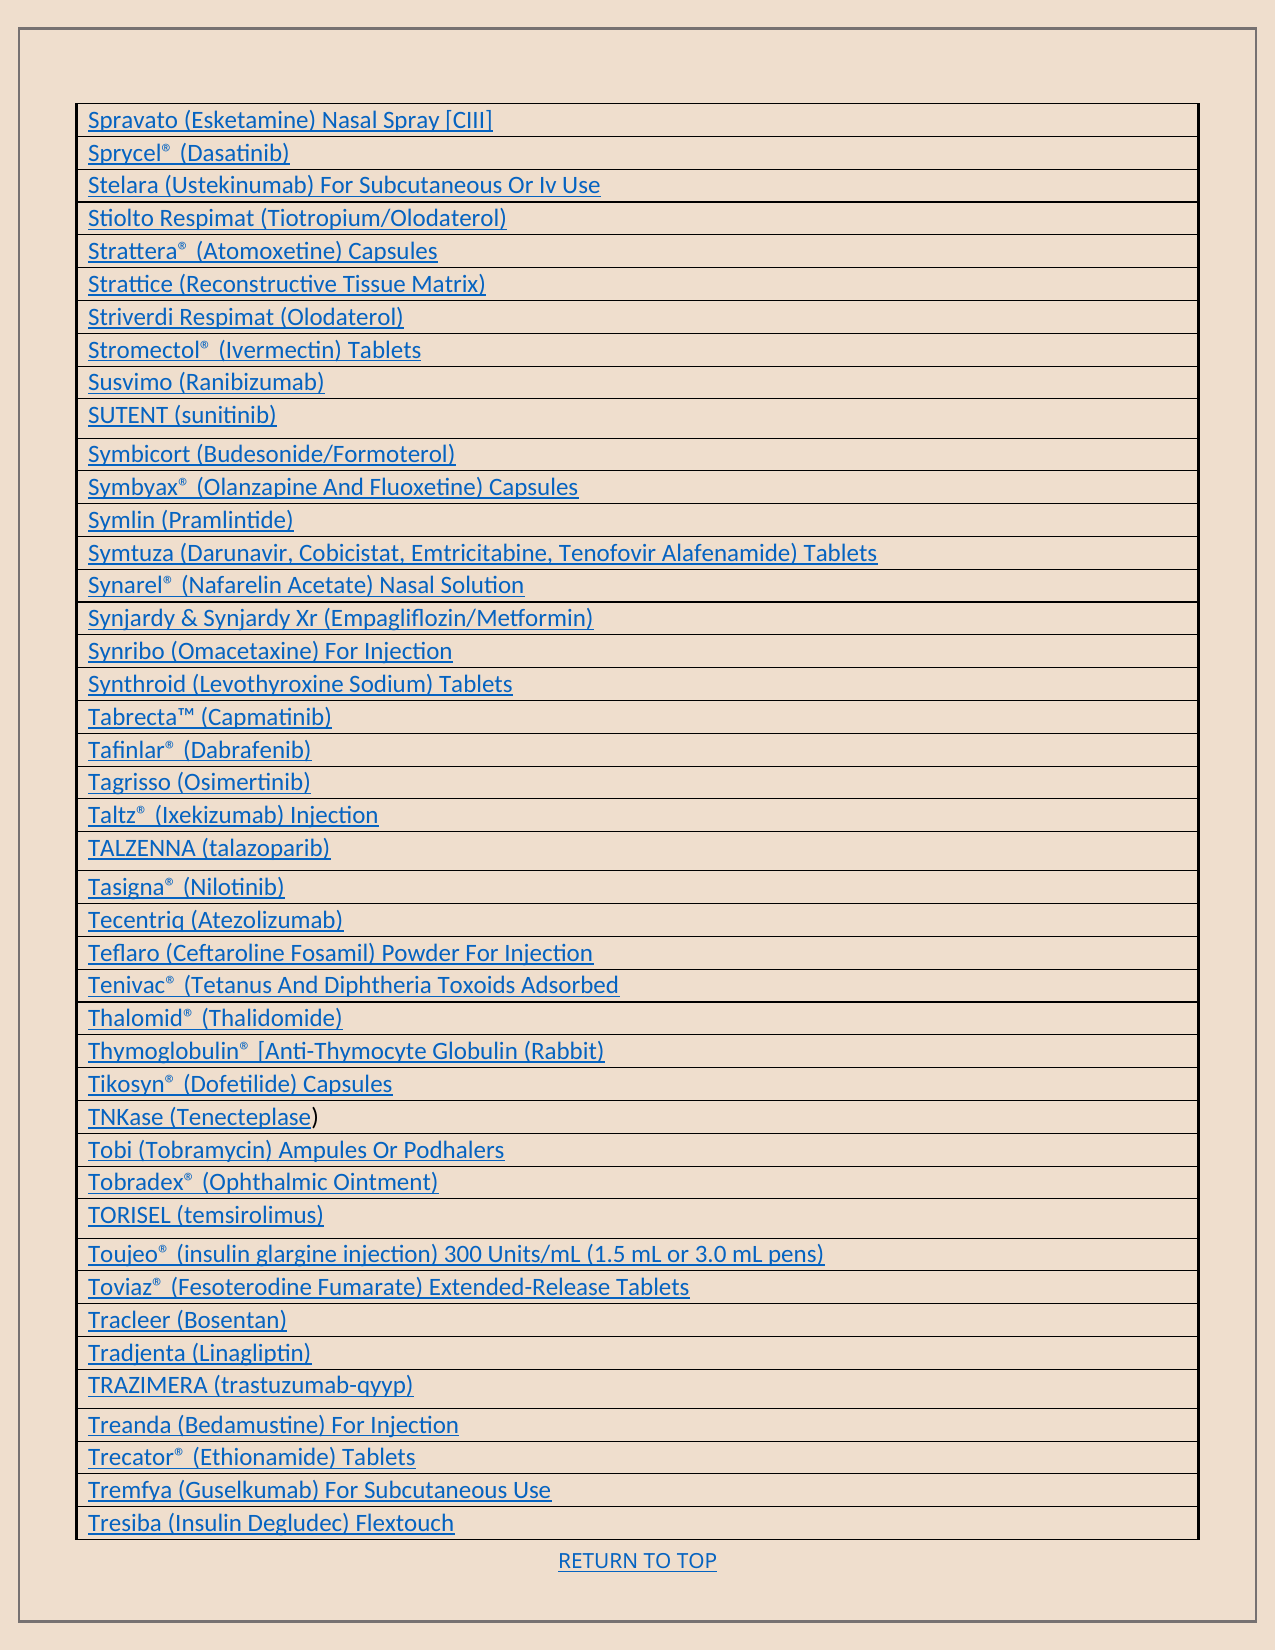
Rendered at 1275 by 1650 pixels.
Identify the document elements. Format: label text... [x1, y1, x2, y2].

table_cell Trecator® (Ethionamide) Tablets [78, 1442, 1197, 1473]
table_cell Tafinlar® (Dabrafenib) [78, 734, 1197, 766]
table_cell TALZENNA (talazoparib) [78, 832, 1197, 870]
table_cell Tobradex® (Ophthalmic Ointment) [78, 1167, 1197, 1198]
table_cell Thymoglobulin® [Anti-Thymocyte Globulin (Rabbit) [78, 1035, 1197, 1067]
table_cell Tagrisso (Osimertinib) [78, 767, 1197, 798]
table_cell Stiolto Respimat (Tiotropium/Olodaterol) [78, 203, 1197, 234]
table_cell Striverdi Respimat (Olodaterol) [78, 301, 1197, 333]
table_cell Sprycel® (Dasatinib) [78, 137, 1197, 169]
table_cell SUTENT (sunitinib) [78, 399, 1197, 437]
table_cell Spravato (Esketamine) Nasal Spray [CIII] [78, 104, 1197, 136]
table_cell Synjardy & Synjardy Xr (Empagliflozin/Metformin) [78, 603, 1197, 634]
table_cell Toviaz® (Fesoterodine Fumarate) Extended-Release Tablets [78, 1271, 1197, 1303]
table_cell Tasigna® (Nilotinib) [78, 871, 1197, 903]
table_cell Synarel® (Nafarelin Acetate) Nasal Solution [78, 570, 1197, 601]
table_cell Thalomid® (Thalidomide) [78, 1003, 1197, 1034]
table_cell Stromectol® (Ivermectin) Tablets [78, 334, 1197, 366]
table_cell Strattera® (Atomoxetine) Capsules [78, 235, 1197, 267]
table_cell Symbyax® (Olanzapine And Fluoxetine) Capsules [78, 471, 1197, 503]
table_cell Tikosyn® (Dofetilide) Capsules [78, 1068, 1197, 1100]
table_cell Toujeo® (insulin glargine injection) 300 Units/mL (1.5 mL or 3.0 mL pens) [78, 1239, 1197, 1270]
table_cell Tradjenta (Linagliptin) [78, 1337, 1197, 1369]
table_cell Symbicort (Budesonide/Formoterol) [78, 439, 1197, 470]
table_cell Tenivac® (Tetanus And Diphtheria Toxoids Adsorbed [78, 970, 1197, 1001]
table_cell Tracleer (Bosentan) [78, 1304, 1197, 1336]
table_cell Taltz® (Ixekizumab) Injection [78, 799, 1197, 831]
table_cell Synribo (Omacetaxine) For Injection [78, 635, 1197, 667]
table_cell TNKase (Tenecteplase) [78, 1101, 1197, 1133]
table_cell Tobi (Tobramycin) Ampules Or Podhalers [78, 1134, 1197, 1166]
table_cell Teflaro (Ceftaroline Fosamil) Powder For Injection [78, 937, 1197, 969]
table_cell Synthroid (Levothyroxine Sodium) Tablets [78, 668, 1197, 700]
table_cell Tabrecta™ (Capmatinib) [78, 701, 1197, 733]
table_cell Stelara (Ustekinumab) For Subcutaneous Or Iv Use [78, 170, 1197, 201]
table_cell TRAZIMERA (trastuzumab-qyyp) [78, 1370, 1197, 1408]
table_cell Susvimo (Ranibizumab) [78, 367, 1197, 398]
table_cell Tremfya (Guselkumab) For Subcutaneous Use [78, 1474, 1197, 1506]
table_cell Treanda (Bedamustine) For Injection [78, 1409, 1197, 1441]
table_cell TORISEL (temsirolimus) [78, 1199, 1197, 1237]
table_cell Strattice (Reconstructive Tissue Matrix) [78, 268, 1197, 300]
table_cell Symlin (Pramlintide) [78, 504, 1197, 536]
table_cell Tresiba (Insulin Degludec) Flextouch [78, 1507, 1197, 1539]
table_cell Tecentriq (Atezolizumab) [78, 904, 1197, 936]
table_cell Symtuza (Darunavir, Cobicistat, Emtricitabine, Tenofovir Alafenamide) Tablets [78, 537, 1197, 569]
